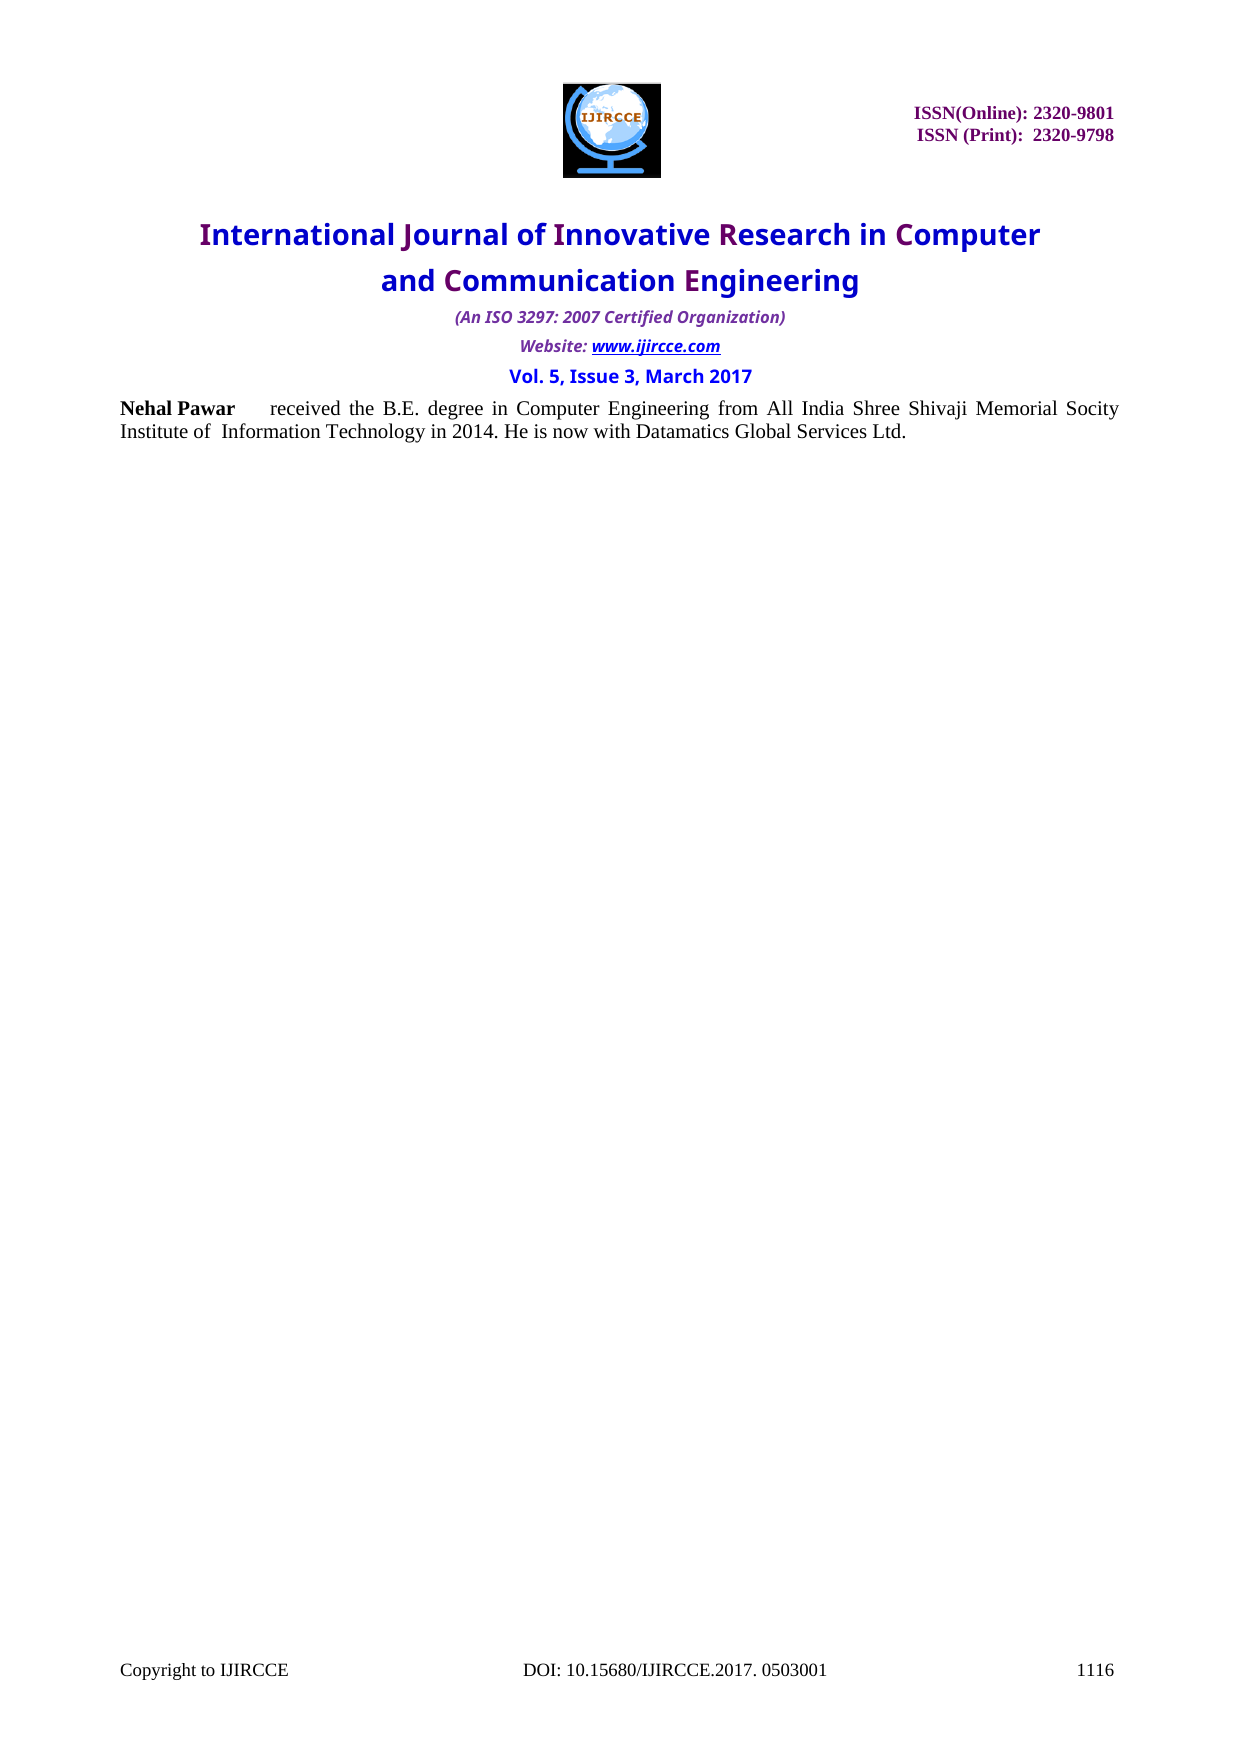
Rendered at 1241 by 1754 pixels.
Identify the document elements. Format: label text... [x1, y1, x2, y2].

picture [563, 82, 661, 178]
text Nehal Pawar received the B.E. degree in Computer Engineering from All India Shree Shivaji Memorial Socity Institute of Information Technology in 2014. He is now with Datamatics Global Services Ltd. [120, 395, 1120, 443]
